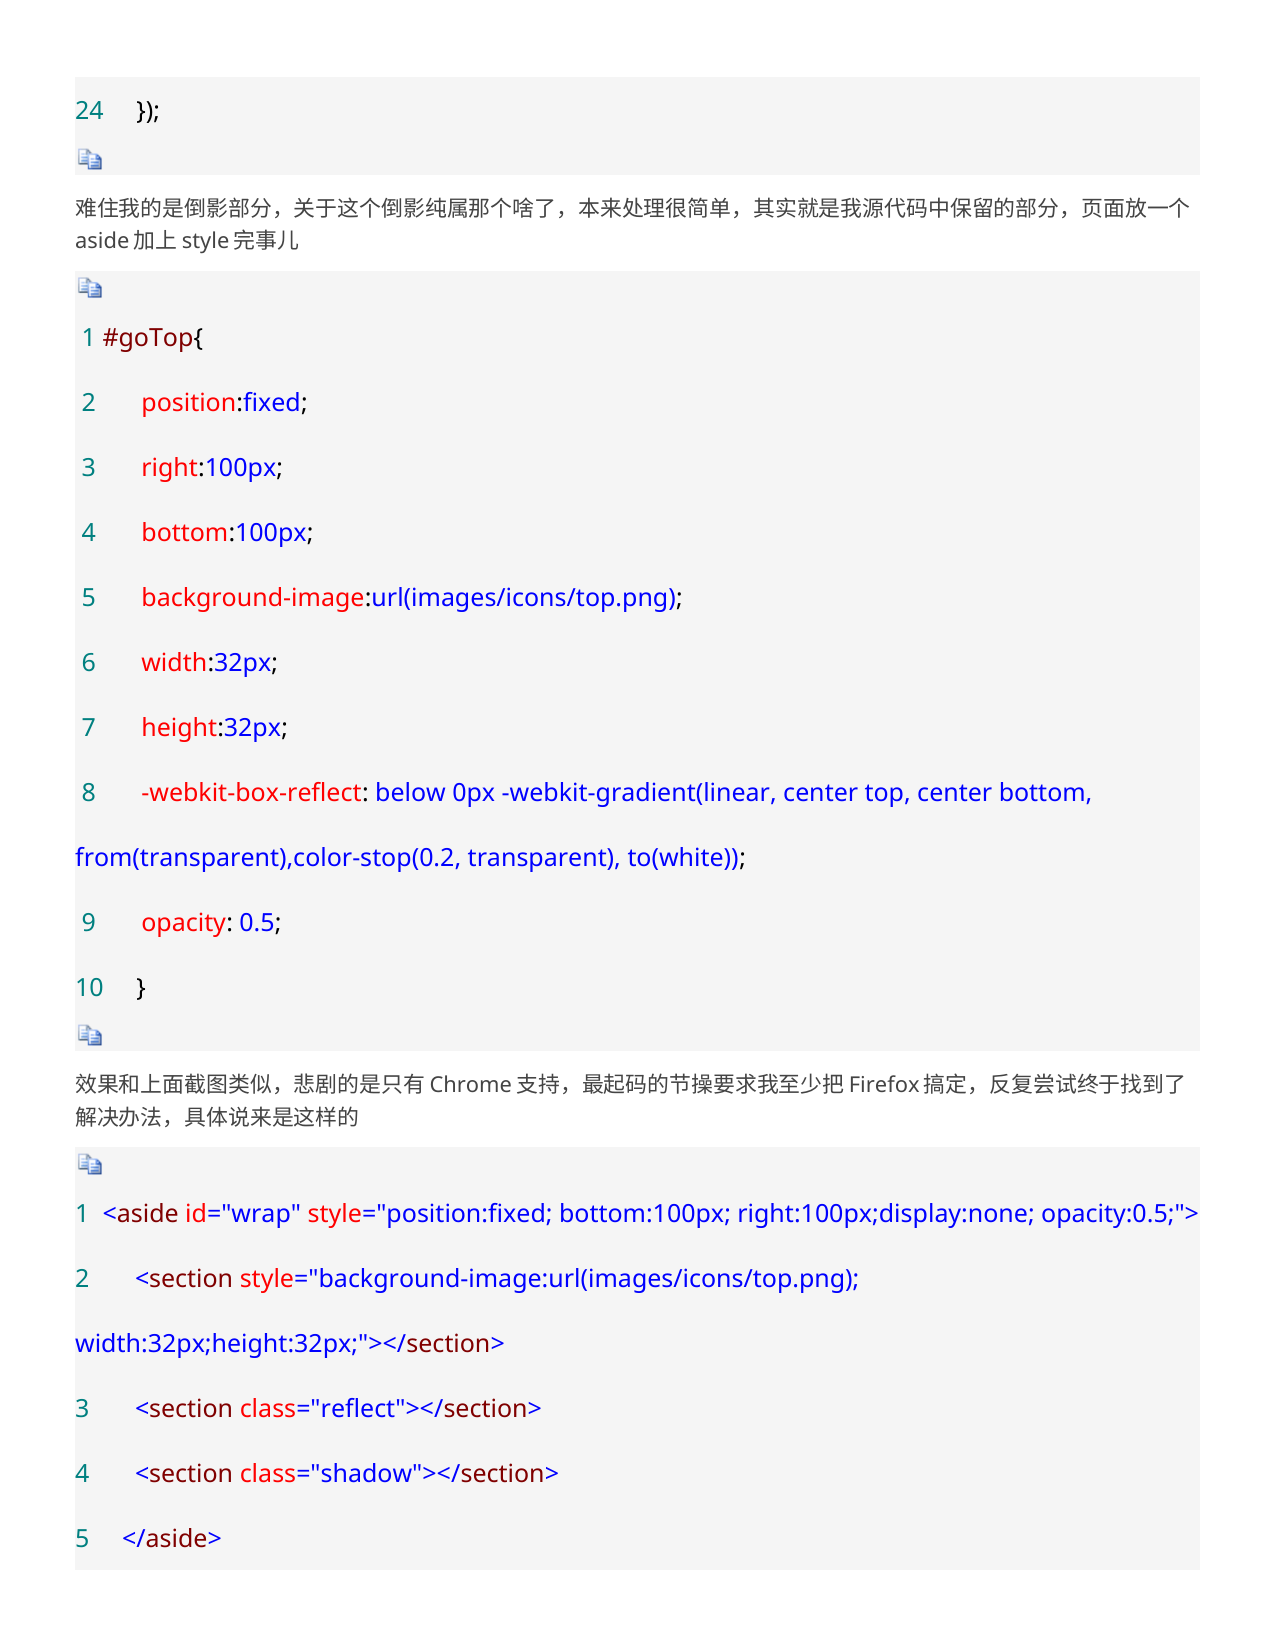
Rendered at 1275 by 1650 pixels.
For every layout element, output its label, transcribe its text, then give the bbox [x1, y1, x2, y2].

text 难住我的是倒影部分，关于这个倒影纯属那个啥了，本来处理很简单，其实就是我源代码中保留的部分，页面放一个aside加上style完事儿 [75, 191, 1200, 256]
text 4 <section class="shadow"></section> [75, 1440, 1200, 1505]
text 2 <section style="background-image:url(images/icons/top.png); width:32px;height:32px;"></section> [75, 1245, 1200, 1375]
picture [75, 1147, 107, 1180]
text 5 background-image:url(images/icons/top.png); [75, 564, 1200, 629]
text 3 right:100px; [75, 434, 1200, 499]
text 2 position:fixed; [75, 369, 1200, 434]
text 4 bottom:100px; [75, 499, 1200, 564]
text 效果和上面截图类似，悲剧的是只有Chrome支持，最起码的节操要求我至少把Firefox搞定，反复尝试终于找到了解决办法，具体说来是这样的 [75, 1067, 1200, 1132]
picture [75, 1018, 107, 1051]
text 1 #goTop{ [75, 304, 1200, 369]
text 3 <section class="reflect"></section> [75, 1375, 1200, 1440]
text 5 </aside> [75, 1505, 1200, 1570]
text 1 <aside id="wrap" style="position:fixed; bottom:100px; right:100px;display:none; opacity:0.5;"> [75, 1180, 1200, 1245]
text 9 opacity: 0.5; [75, 889, 1200, 954]
text 8 -webkit-box-reflect: below 0px -webkit-gradient(linear, center top, center bottom, from(transparent),color-stop(0.2, transparent), to(white)); [75, 759, 1200, 889]
text 10 } [75, 954, 1200, 1019]
text 7 height:32px; [75, 694, 1200, 759]
text 6 width:32px; [75, 629, 1200, 694]
picture [75, 142, 107, 175]
text 24 }); [75, 77, 1200, 142]
picture [75, 271, 107, 303]
